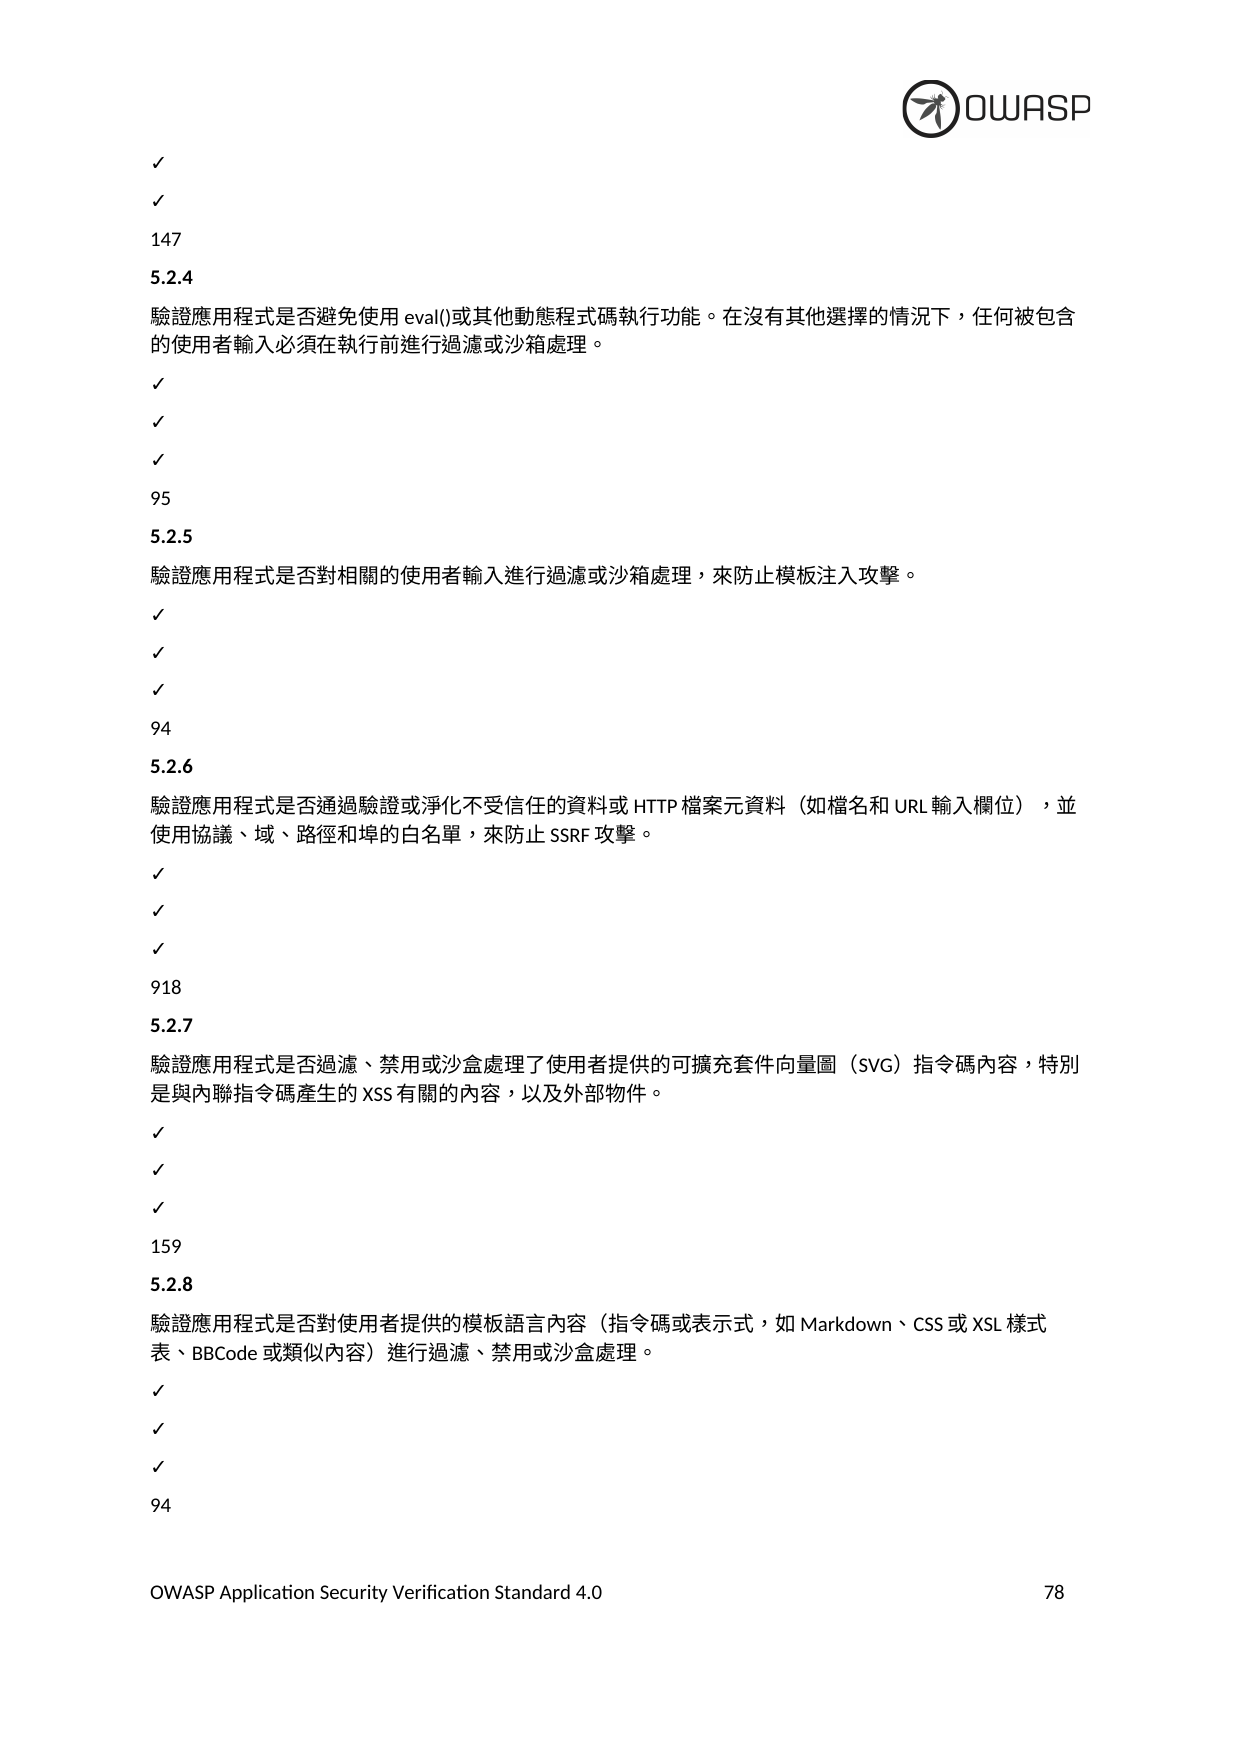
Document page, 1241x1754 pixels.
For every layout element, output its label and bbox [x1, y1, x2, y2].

picture [902, 80, 1091, 138]
